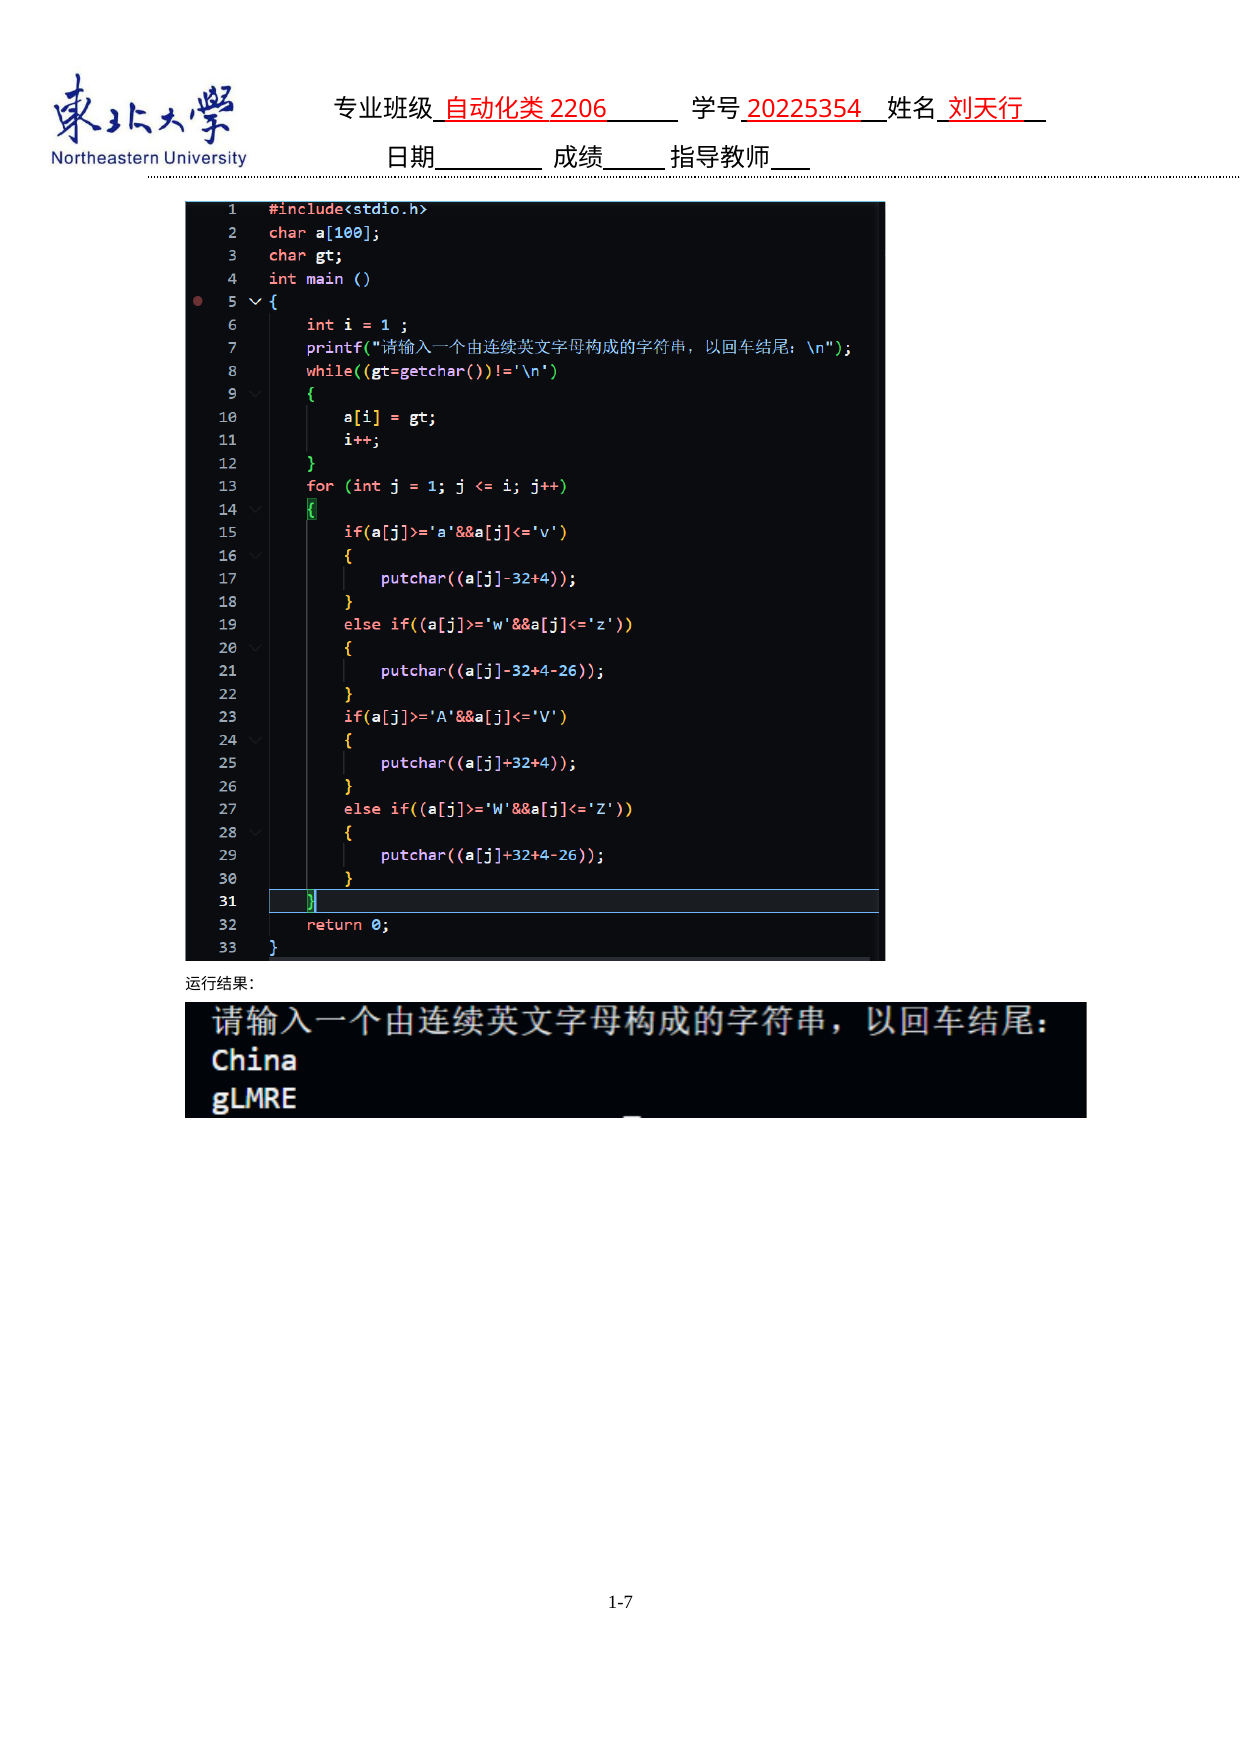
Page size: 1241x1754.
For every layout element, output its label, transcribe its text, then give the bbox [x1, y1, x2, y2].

text 运行结果： [185, 964, 1092, 1002]
picture [185, 1002, 1087, 1118]
picture [49, 66, 251, 168]
picture [185, 201, 886, 961]
